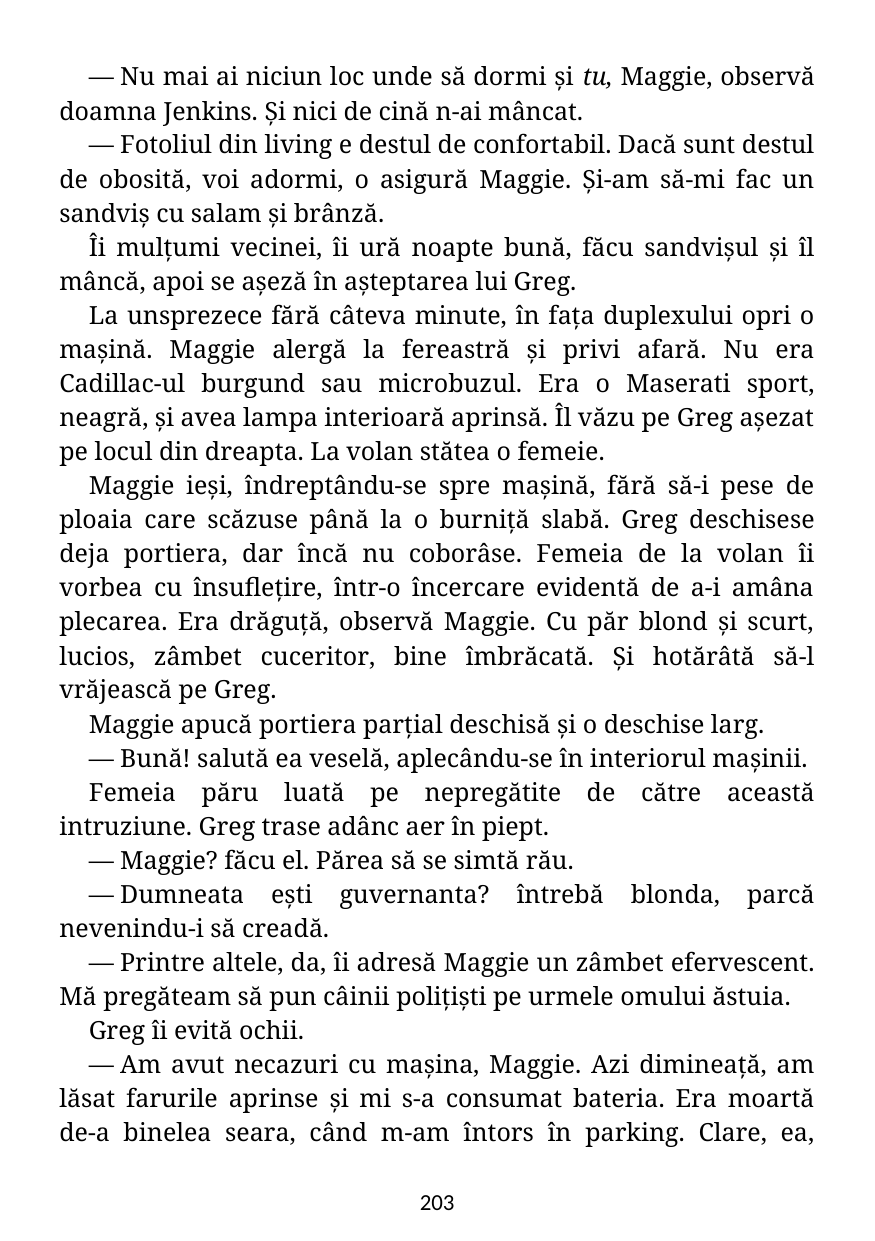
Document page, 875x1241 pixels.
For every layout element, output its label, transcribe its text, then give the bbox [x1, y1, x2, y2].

text Greg îi evită ochii. [59, 1013, 815, 1047]
text Îi mulţumi vecinei, îi ură noapte bună, făcu sandvişul şi îl mâncă, apoi se aşeză în aşteptarea lui Greg. [59, 229, 815, 297]
text — Nu mai ai niciun loc unde să dormi şi tu, Maggie, observă doamna Jenkins. Şi nici de cină n-ai mâncat. [59, 59, 815, 127]
text — Bună! salută ea veselă, aplecându-se în interiorul maşinii. [59, 740, 815, 774]
text — Printre altele, da, îi adresă Maggie un zâmbet efervescent. Mă pregăteam să pun câinii poliţişti pe urmele omului ăstuia. [59, 945, 815, 1013]
text Maggie apucă portiera parţial deschisă şi o deschise larg. [59, 706, 815, 740]
text — Dumneata eşti guvernanta? întrebă blonda, parcă nevenindu-i să creadă. [59, 877, 815, 945]
text — Maggie? făcu el. Părea să se simtă rău. [59, 842, 815, 877]
text Femeia păru luată pe nepregătite de către această intruziune. Greg trase adânc aer în piept. [59, 774, 815, 842]
text Maggie ieşi, îndreptându-se spre maşină, fără să-i pese de ploaia care scăzuse până la o burniţă slabă. Greg deschisese deja portiera, dar încă nu coborâse. Femeia de la volan îi vorbea cu însufleţire, într-o încercare evidentă de a-i amâna plecarea. Era drăguţă, observă Maggie. Cu păr blond şi scurt, lucios, zâmbet cuceritor, bine îmbrăcată. Şi hotărâtă să-l vrăjească pe Greg. [59, 468, 815, 706]
text — Fotoliul din living e destul de confortabil. Dacă sunt destul de obosită, voi adormi, o asigură Maggie. Şi-am să-mi fac un sandviş cu salam şi brânză. [59, 127, 815, 229]
text La unsprezece fără câteva minute, în faţa duplexului opri o maşină. Maggie alergă la fereastră şi privi afară. Nu era Cadillac-ul burgund sau microbuzul. Era o Maserati sport, neagră, şi avea lampa interioară aprinsă. Îl văzu pe Greg aşezat pe locul din dreapta. La volan stătea o femeie. [59, 297, 815, 468]
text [59, 1047, 815, 1149]
